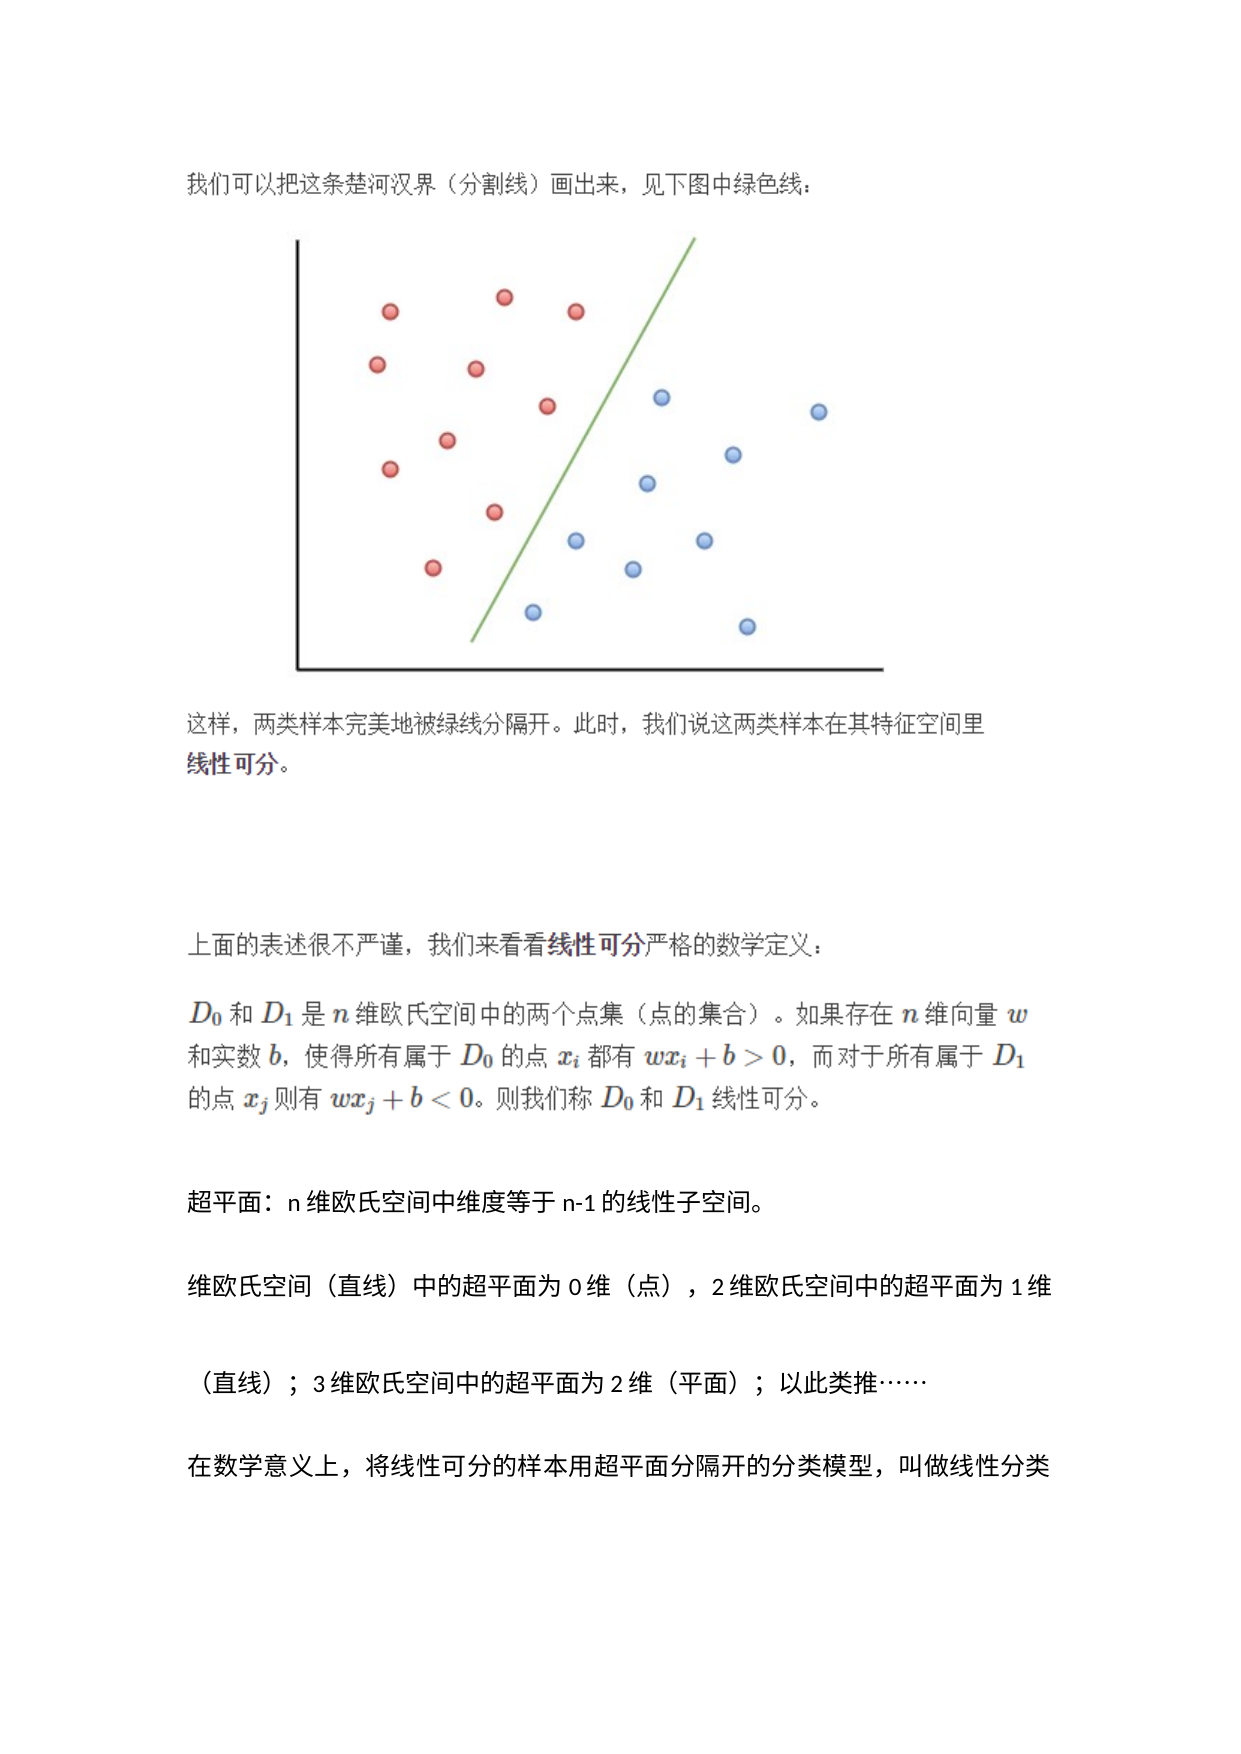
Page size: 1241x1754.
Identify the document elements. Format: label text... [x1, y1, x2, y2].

picture [187, 925, 1053, 1133]
text 维欧氏空间（直线）中的超平面为0维（点），2维欧氏空间中的超平面为1维（直线）；3维欧氏空间中的超平面为2维（平面）；以此类推…… [187, 1252, 1053, 1414]
picture [187, 162, 997, 781]
text 超平面：n 维欧氏空间中维度等于 n-1 的线性子空间。 [187, 1168, 1053, 1233]
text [187, 1432, 1053, 1497]
